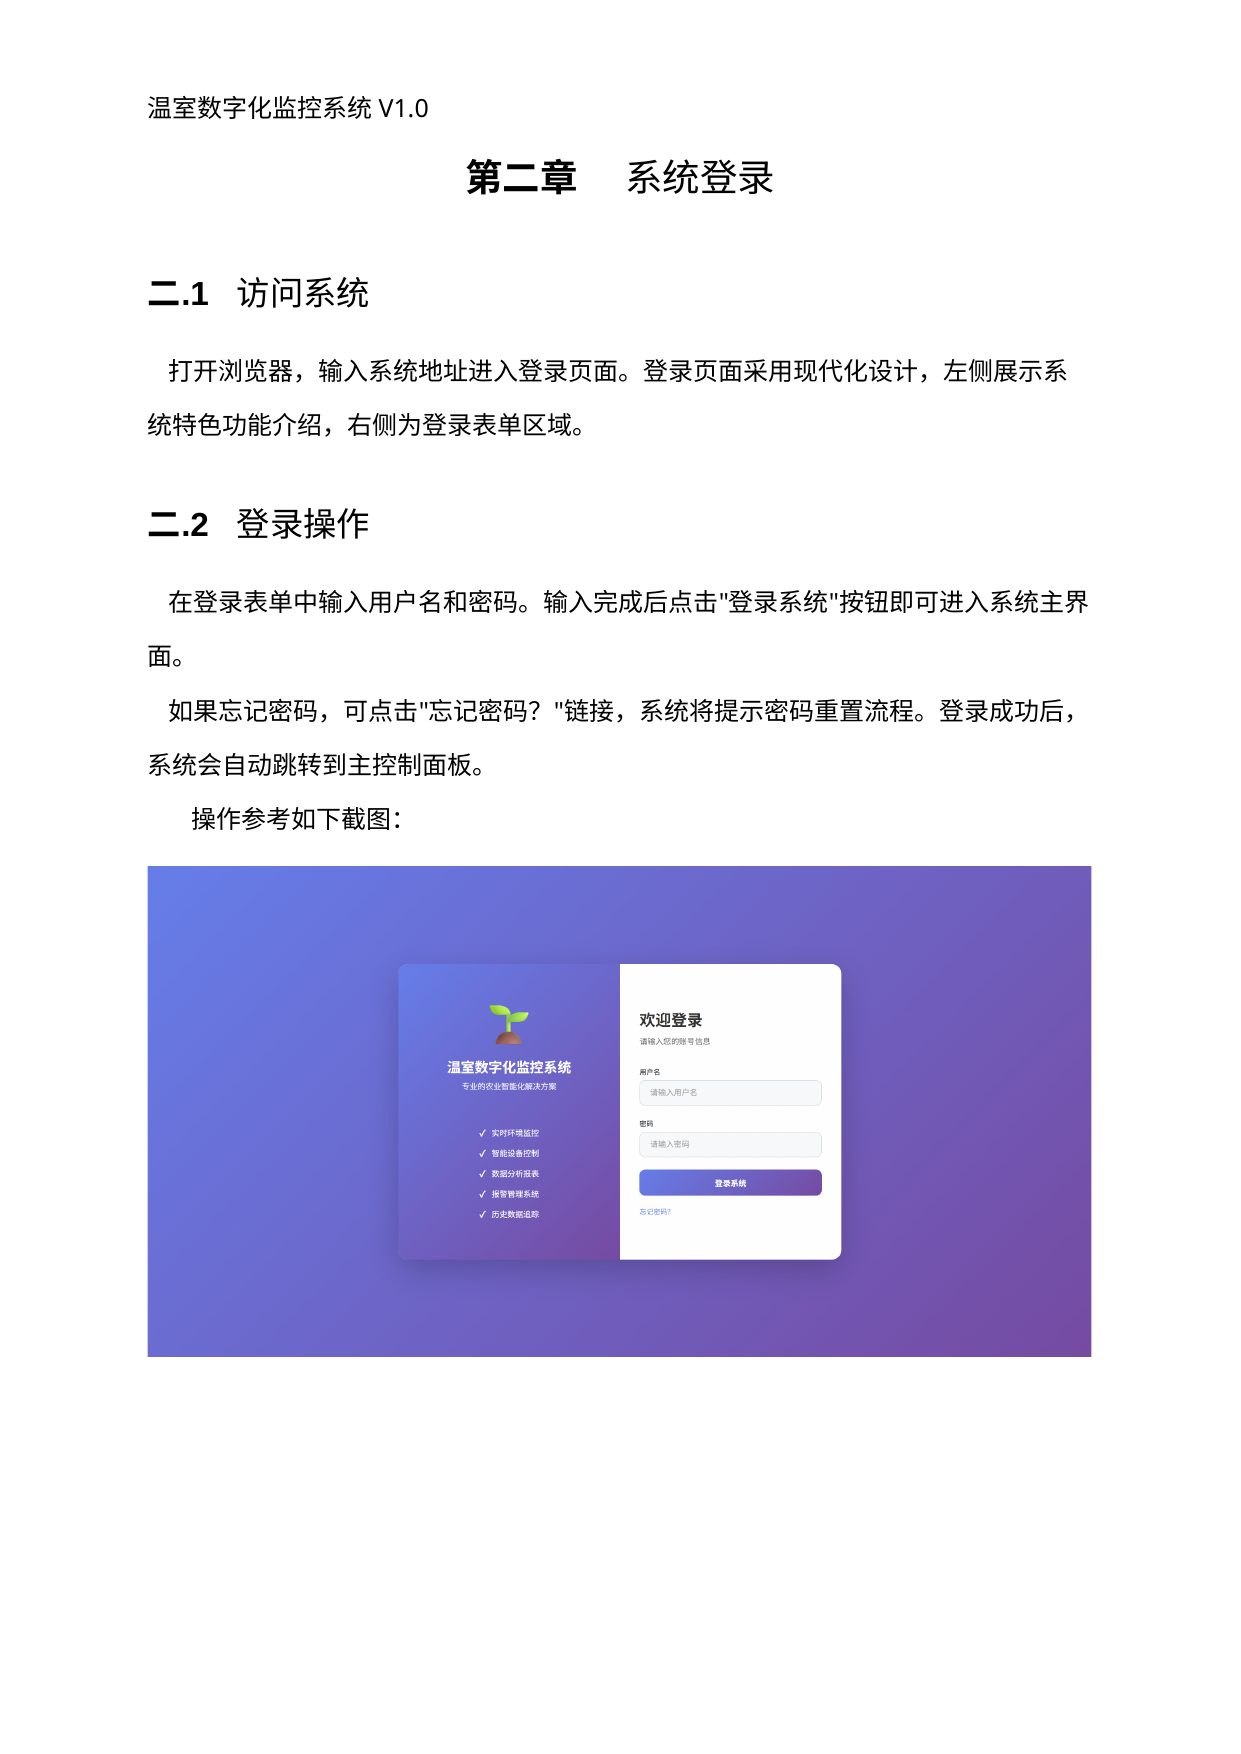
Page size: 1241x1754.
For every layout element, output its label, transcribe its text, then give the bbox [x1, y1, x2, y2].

subtitle 访问系统 [148, 267, 1092, 315]
text 打开浏览器，输入系统地址进入登录页面。登录页面采用现代化设计，左侧展示系统特色功能介绍，右侧为登录表单区域。 [148, 351, 1092, 442]
text 如果忘记密码，可点击"忘记密码？"链接，系统将提示密码重置流程。登录成功后，系统会自动跳转到主控制面板。 [148, 691, 1092, 782]
text 操作参考如下截图： [148, 800, 1092, 836]
text 在登录表单中输入用户名和密码。输入完成后点击"登录系统"按钮即可进入系统主界面。 [148, 582, 1092, 673]
subtitle 系统登录 [148, 148, 1092, 202]
subtitle 登录操作 [148, 498, 1092, 546]
picture [147, 866, 1092, 1357]
